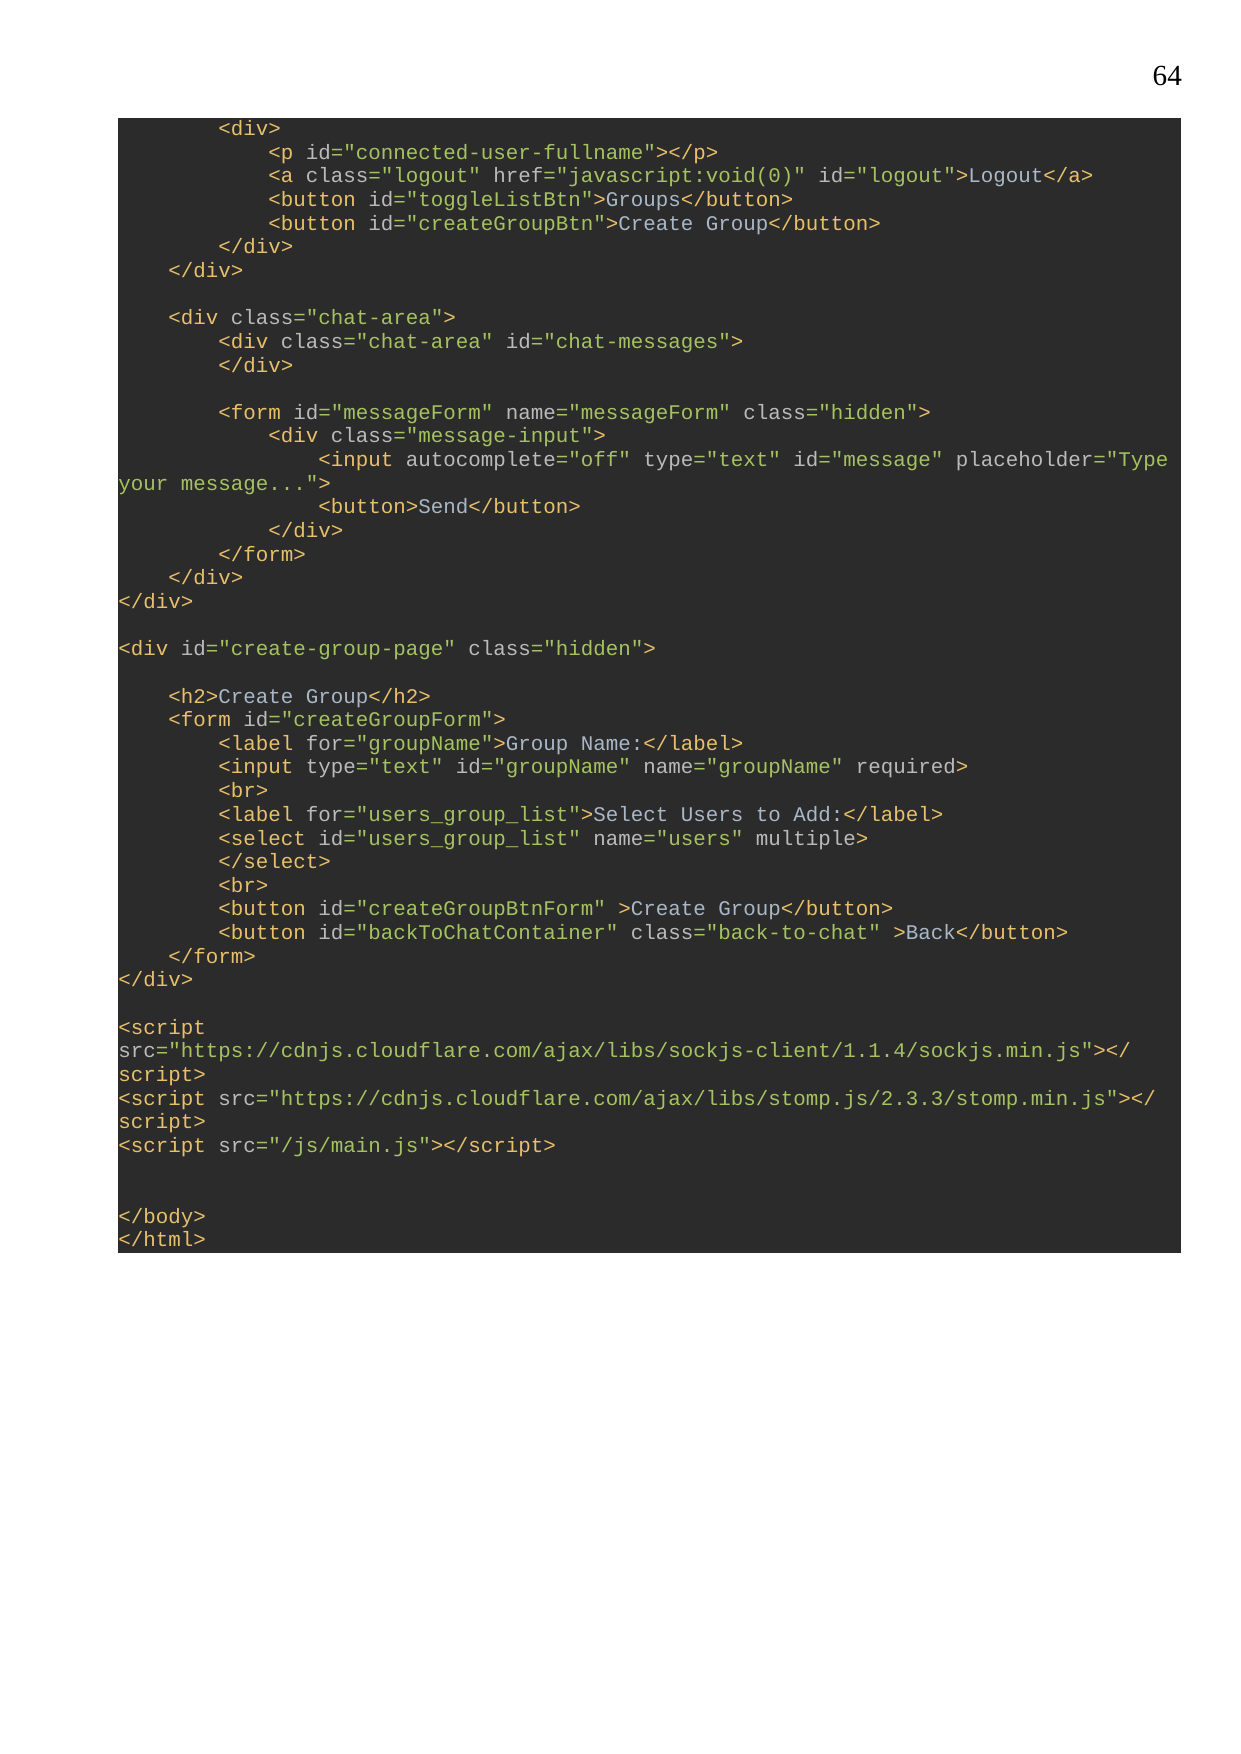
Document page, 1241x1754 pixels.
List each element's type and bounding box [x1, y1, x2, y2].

text [118, 118, 1181, 1253]
